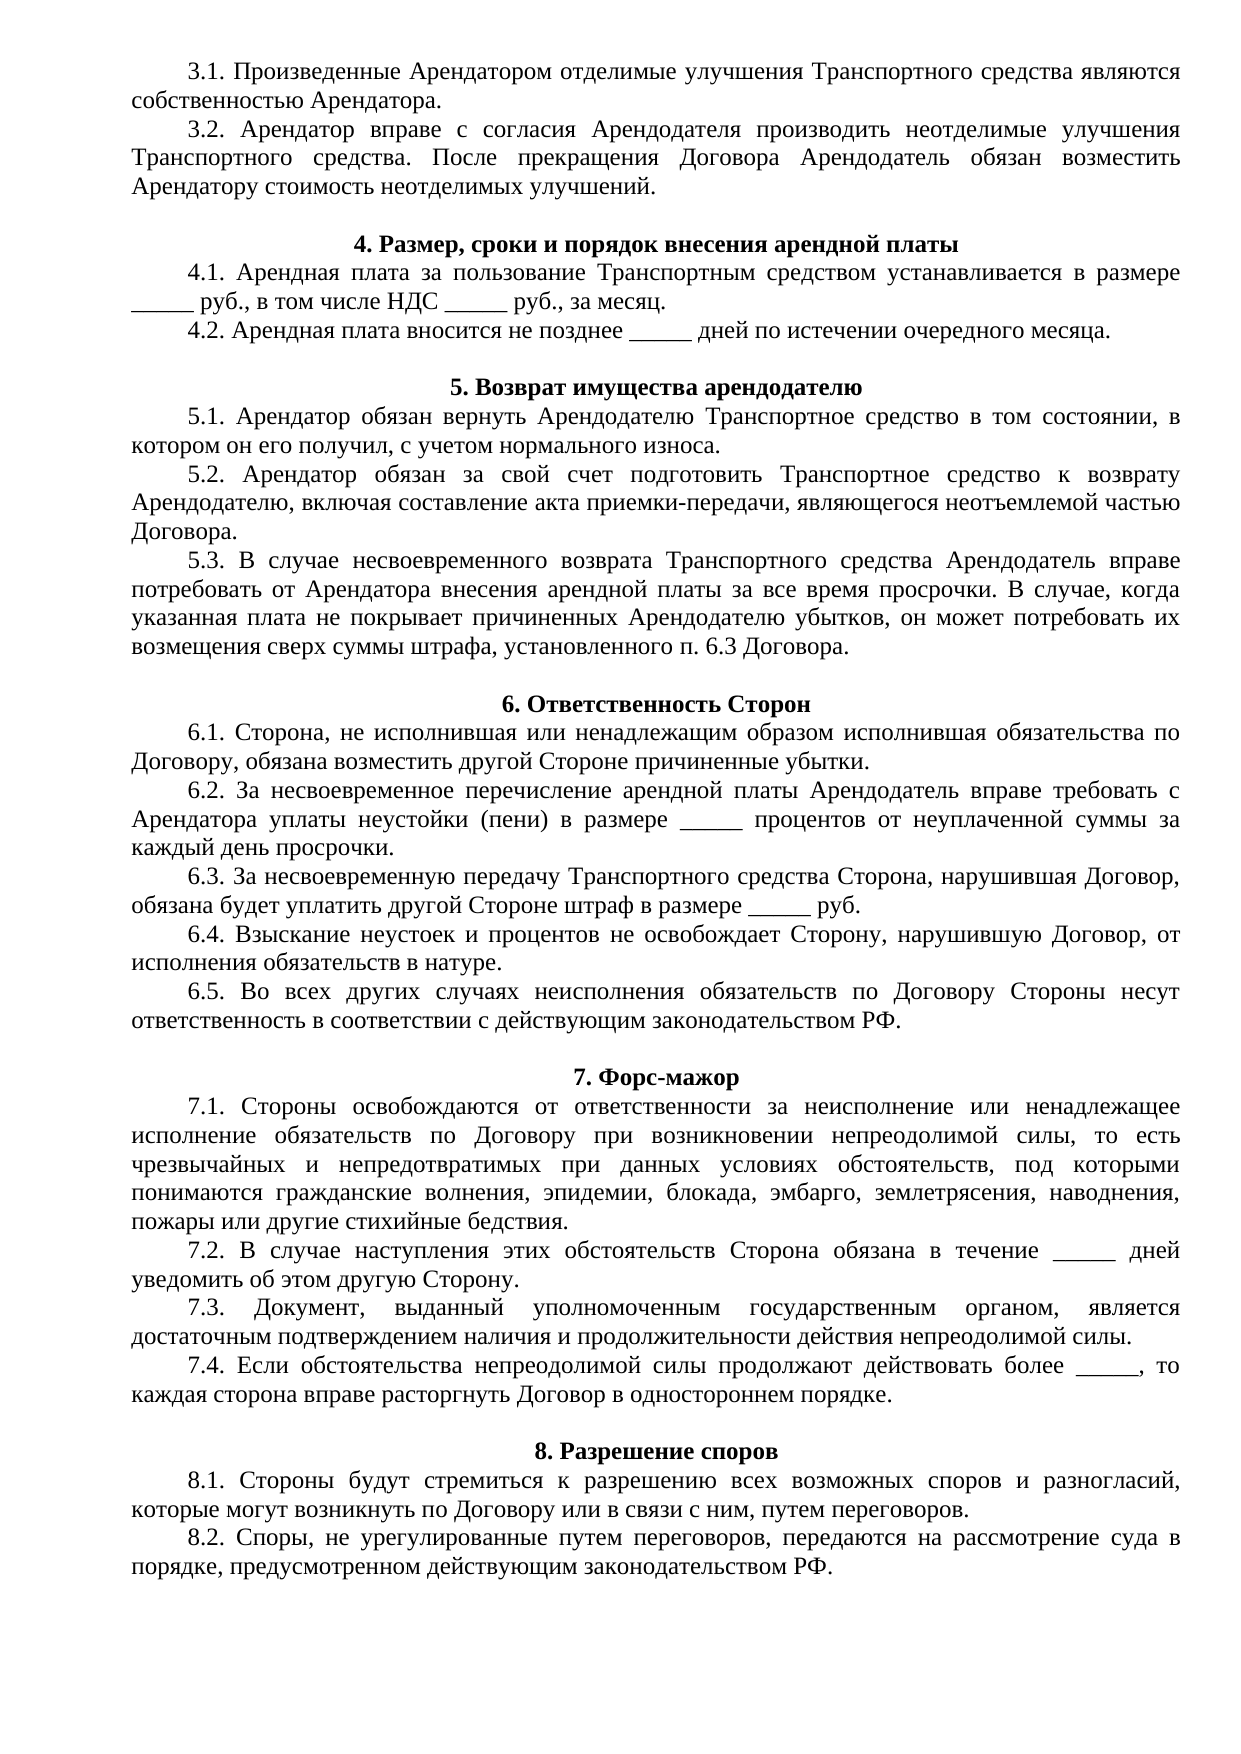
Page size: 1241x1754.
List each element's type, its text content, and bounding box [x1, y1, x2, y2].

text 6.4. Взыскание неустоек и процентов не освобождает Сторону, нарушившую Договор, от исполнения обязательств в натуре. [131, 919, 1181, 976]
text 6.3. За несвоевременную передачу Транспортного средства Сторона, нарушившая Договор, обязана будет уплатить другой Стороне штраф в размере _____ руб. [131, 861, 1181, 919]
text 4.1. Арендная плата за пользование Транспортным средством устанавливается в размере _____ руб., в том числе НДС _____ руб., за месяц. [131, 257, 1181, 315]
text 6. Ответственность Сторон [131, 689, 1181, 717]
text 8.2. Споры, не урегулированные путем переговоров, передаются на рассмотрение суда в порядке, предусмотренном действующим законодательством РФ. [131, 1522, 1181, 1580]
text 8. Разрешение споров [131, 1436, 1181, 1465]
text 7.4. Если обстоятельства непреодолимой силы продолжают действовать более _____, то каждая сторона вправе расторгнуть Договор в одностороннем порядке. [131, 1350, 1181, 1407]
text 7.1. Стороны освобождаются от ответственности за неисполнение или ненадлежащее исполнение обязательств по Договору при возникновении непреодолимой силы, то есть чрезвычайных и непредотвратимых при данных условиях обстоятельств, под которыми понимаются гражданские волнения, эпидемии, блокада, эмбарго, землетрясения, наводнения, пожары или другие стихийные бедствия. [131, 1091, 1181, 1235]
text 5.1. Арендатор обязан вернуть Арендодателю Транспортное средство в том состоянии, в котором он его получил, с учетом нормального износа. [131, 401, 1181, 459]
text 6.1. Сторона, не исполнившая или ненадлежащим образом исполнившая обязательства по Договору, обязана возместить другой Стороне причиненные убытки. [131, 717, 1181, 775]
text 5. Возврат имущества арендодателю [131, 372, 1181, 401]
text 7.3. Документ, выданный уполномоченным государственным органом, является достаточным подтверждением наличия и продолжительности действия непреодолимой силы. [131, 1292, 1181, 1350]
text 6.5. Во всех других случаях неисполнения обязательств по Договору Стороны несут ответственность в соответствии с действующим законодательством РФ. [131, 976, 1181, 1034]
text 3.1. Произведенные Арендатором отделимые улучшения Транспортного средства являются собственностью Арендатора. [131, 56, 1181, 114]
text 3.2. Арендатор вправе с согласия Арендодателя производить неотделимые улучшения Транспортного средства. После прекращения Договора Арендодатель обязан возместить Арендатору стоимость неотделимых улучшений. [131, 114, 1181, 200]
text 7. Форс-мажор [131, 1062, 1181, 1091]
text 4. Размер, сроки и порядок внесения арендной платы [131, 229, 1181, 257]
text 6.2. За несвоевременное перечисление арендной платы Арендодатель вправе требовать с Арендатора уплаты неустойки (пени) в размере _____ процентов от неуплаченной суммы за каждый день просрочки. [131, 775, 1181, 861]
text 5.3. В случае несвоевременного возврата Транспортного средства Арендодатель вправе потребовать от Арендатора внесения арендной платы за все время просрочки. В случае, когда указанная плата не покрывает причиненных Арендодателю убытков, он может потребовать их возмещения сверх суммы штрафа, установленного п. 6.3 Договора. [131, 545, 1181, 660]
text 7.2. В случае наступления этих обстоятельств Сторона обязана в течение _____ дней уведомить об этом другую Сторону. [131, 1235, 1181, 1292]
text 8.1. Стороны будут стремиться к разрешению всех возможных споров и разногласий, которые могут возникнуть по Договору или в связи с ним, путем переговоров. [131, 1465, 1181, 1522]
text 4.2. Арендная плата вносится не позднее _____ дней по истечении очередного месяца. [131, 315, 1181, 344]
text 5.2. Арендатор обязан за свой счет подготовить Транспортное средство к возврату Арендодателю, включая составление акта приемки-передачи, являющегося неотъемлемой частью Договора. [131, 459, 1181, 545]
